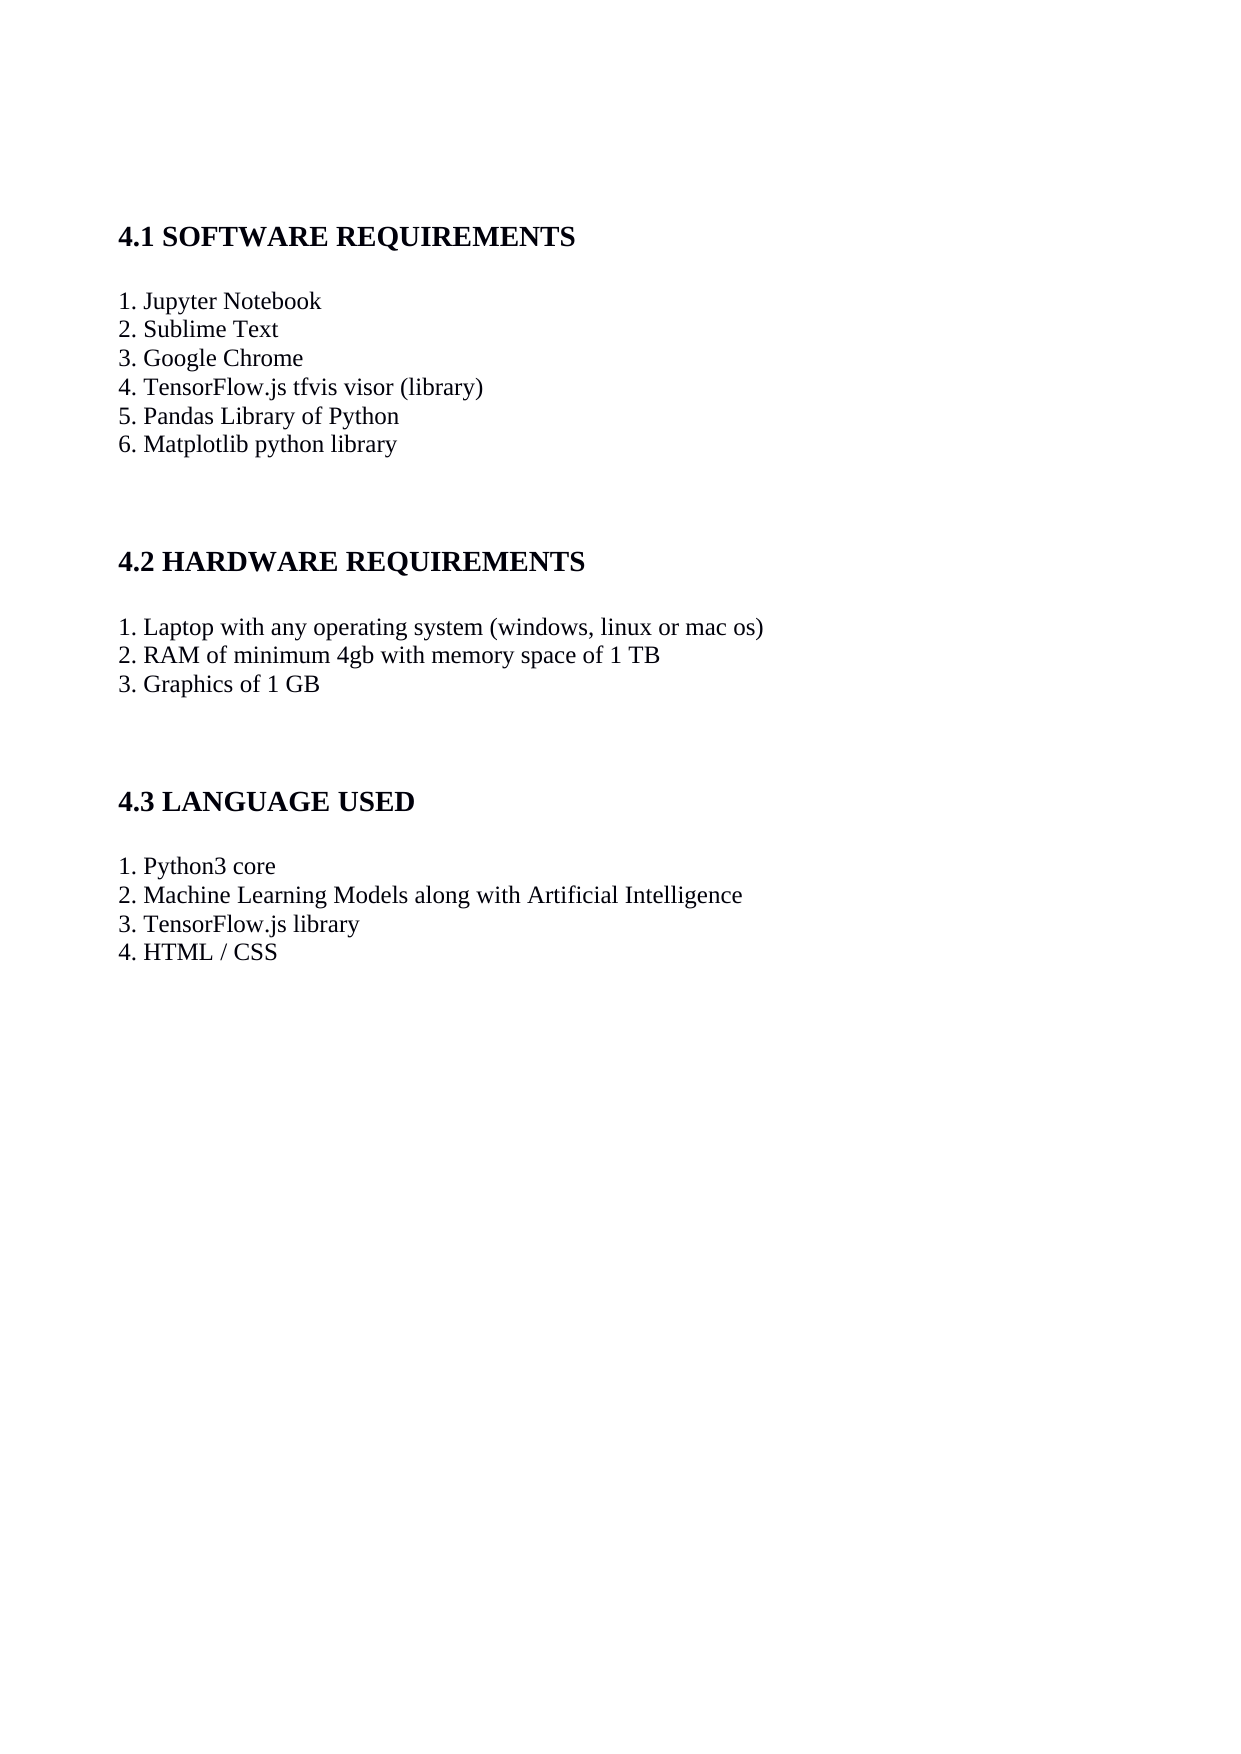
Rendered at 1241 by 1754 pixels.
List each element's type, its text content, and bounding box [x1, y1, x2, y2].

text 4. TensorFlow.js tfvis visor (library) [118, 372, 1122, 401]
text 5. Pandas Library of Python [118, 401, 1122, 429]
text 3. Google Chrome [118, 343, 1122, 372]
text 2. RAM of minimum 4gb with memory space of 1 TB [118, 640, 1122, 669]
text 1. Python3 core [118, 851, 1122, 880]
text 4.2 HARDWARE REQUIREMENTS [118, 544, 1122, 578]
text 2. Machine Learning Models along with Artificial Intelligence [118, 880, 1122, 909]
text 4. HTML / CSS [118, 937, 1122, 966]
text 1. Jupyter Notebook [118, 286, 1122, 314]
text 4.3 LANGUAGE USED [118, 784, 1122, 818]
text 4.1 SOFTWARE REQUIREMENTS [118, 219, 1122, 252]
text 3. TensorFlow.js library [118, 909, 1122, 937]
text 1. Laptop with any operating system (windows, linux or mac os) [118, 612, 1122, 640]
text 3. Graphics of 1 GB [118, 669, 1122, 698]
text 2. Sublime Text [118, 314, 1122, 343]
text 6. Matplotlib python library [118, 429, 1122, 458]
